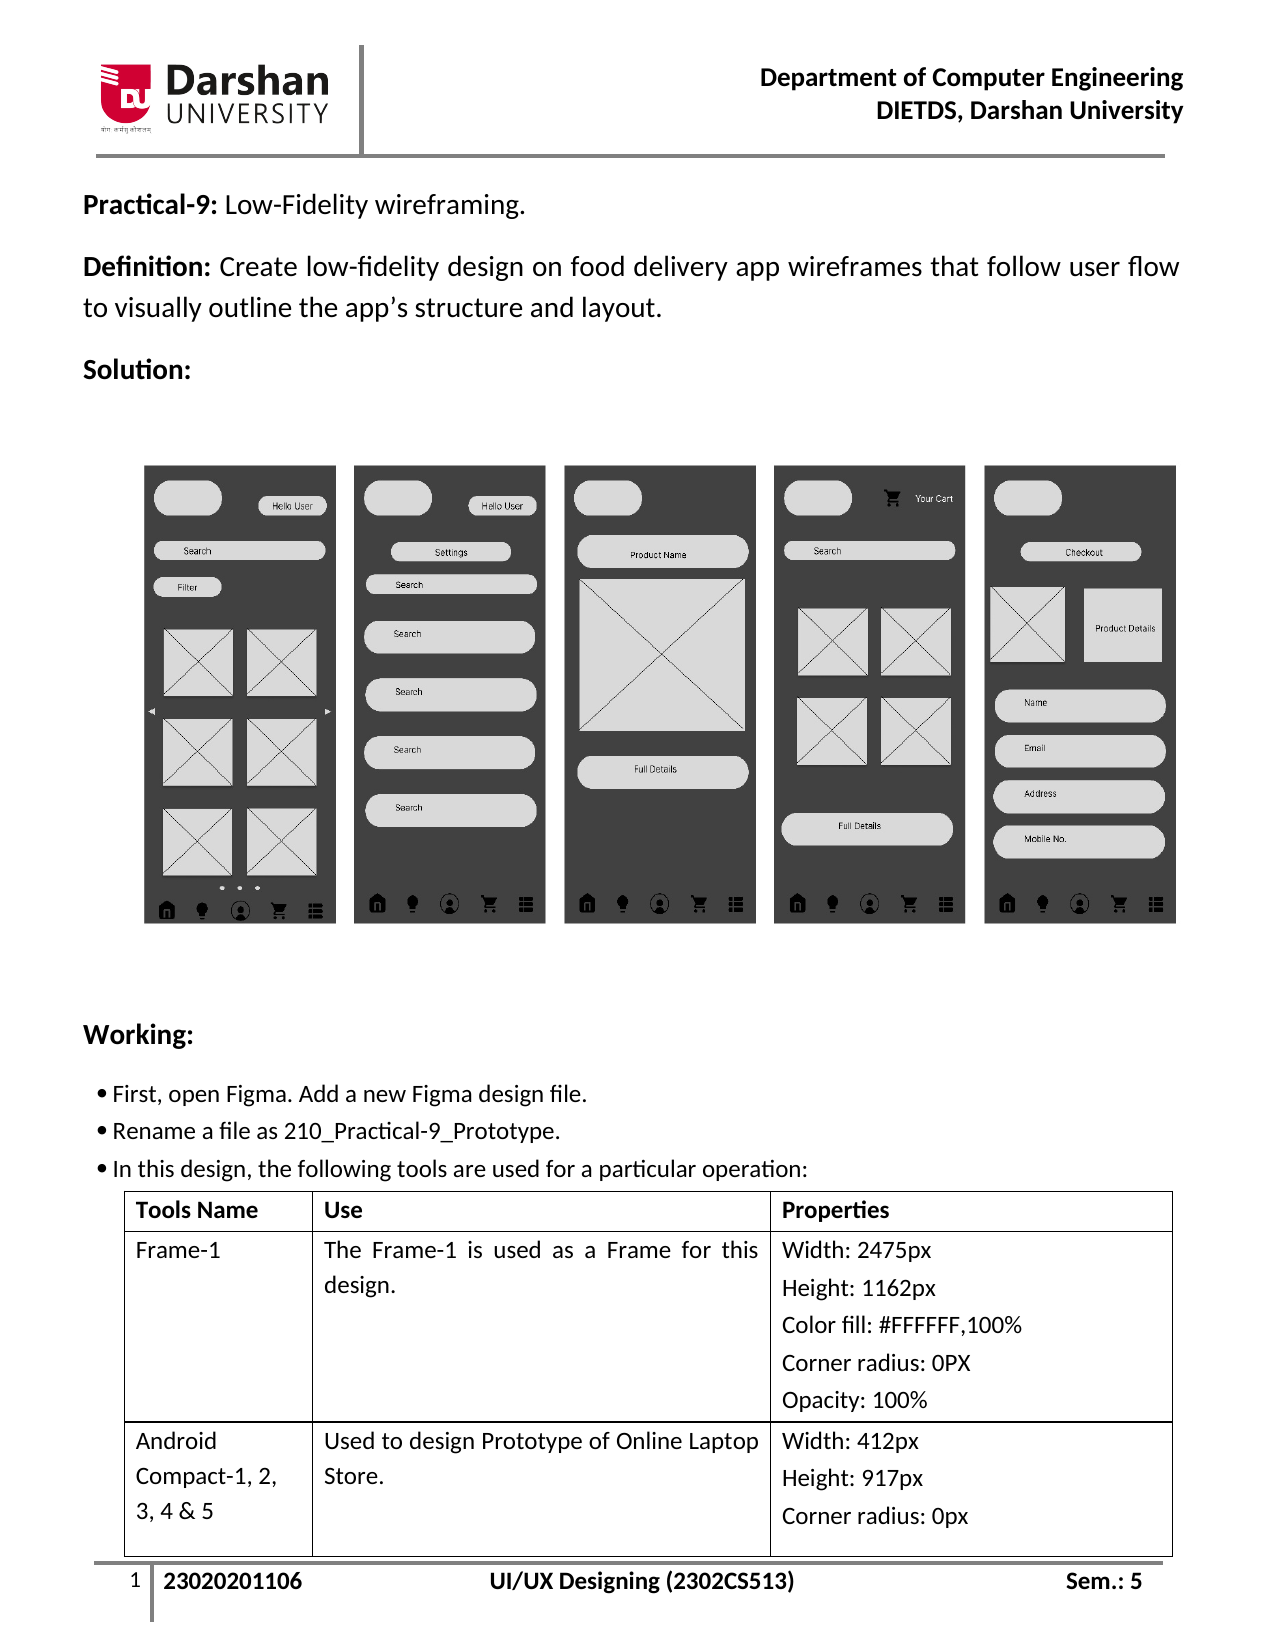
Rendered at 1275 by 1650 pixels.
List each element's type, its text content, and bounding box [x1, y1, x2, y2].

text Solution: [83, 351, 1181, 386]
text Definition: Create low-fidelity design on food delivery app wireframes that follow user flow to visually outline the app’s structure and layout. [83, 248, 1181, 324]
picture [96, 52, 333, 146]
list First, open Figma. Add a new Figma design file. [98, 1078, 1181, 1108]
table_cell Frame-1 [125, 1232, 312, 1421]
table_cell Width: 2475px Height: 1162px Color fill: #FFFFFF,100% Corner radius: 0PX Opacity: 100% [771, 1232, 1172, 1421]
text Working: [83, 1016, 1181, 1052]
table_cell Android Compact-1, 2, 3, 4 & 5 [125, 1423, 312, 1556]
table_header Properties [771, 1192, 1172, 1231]
text Practical-9: Low-Fidelity wireframing. [83, 186, 1181, 222]
table_cell Used to design Prototype of Online Laptop Store. [313, 1423, 770, 1556]
list In this design, the following tools are used for a particular operation: [98, 1153, 1181, 1183]
table_cell Width: 412px Height: 917px Corner radius: 0px Color fill: #414141 Opacity: 100% [771, 1423, 1172, 1556]
list Rename a file as 210_Practical-9_Prototype. [98, 1116, 1181, 1146]
table_header Tools Name [125, 1192, 312, 1231]
table_cell The Frame-1 is used as a Frame for this design. [313, 1232, 770, 1421]
table_header Use [313, 1192, 770, 1231]
picture [82, 412, 1232, 992]
